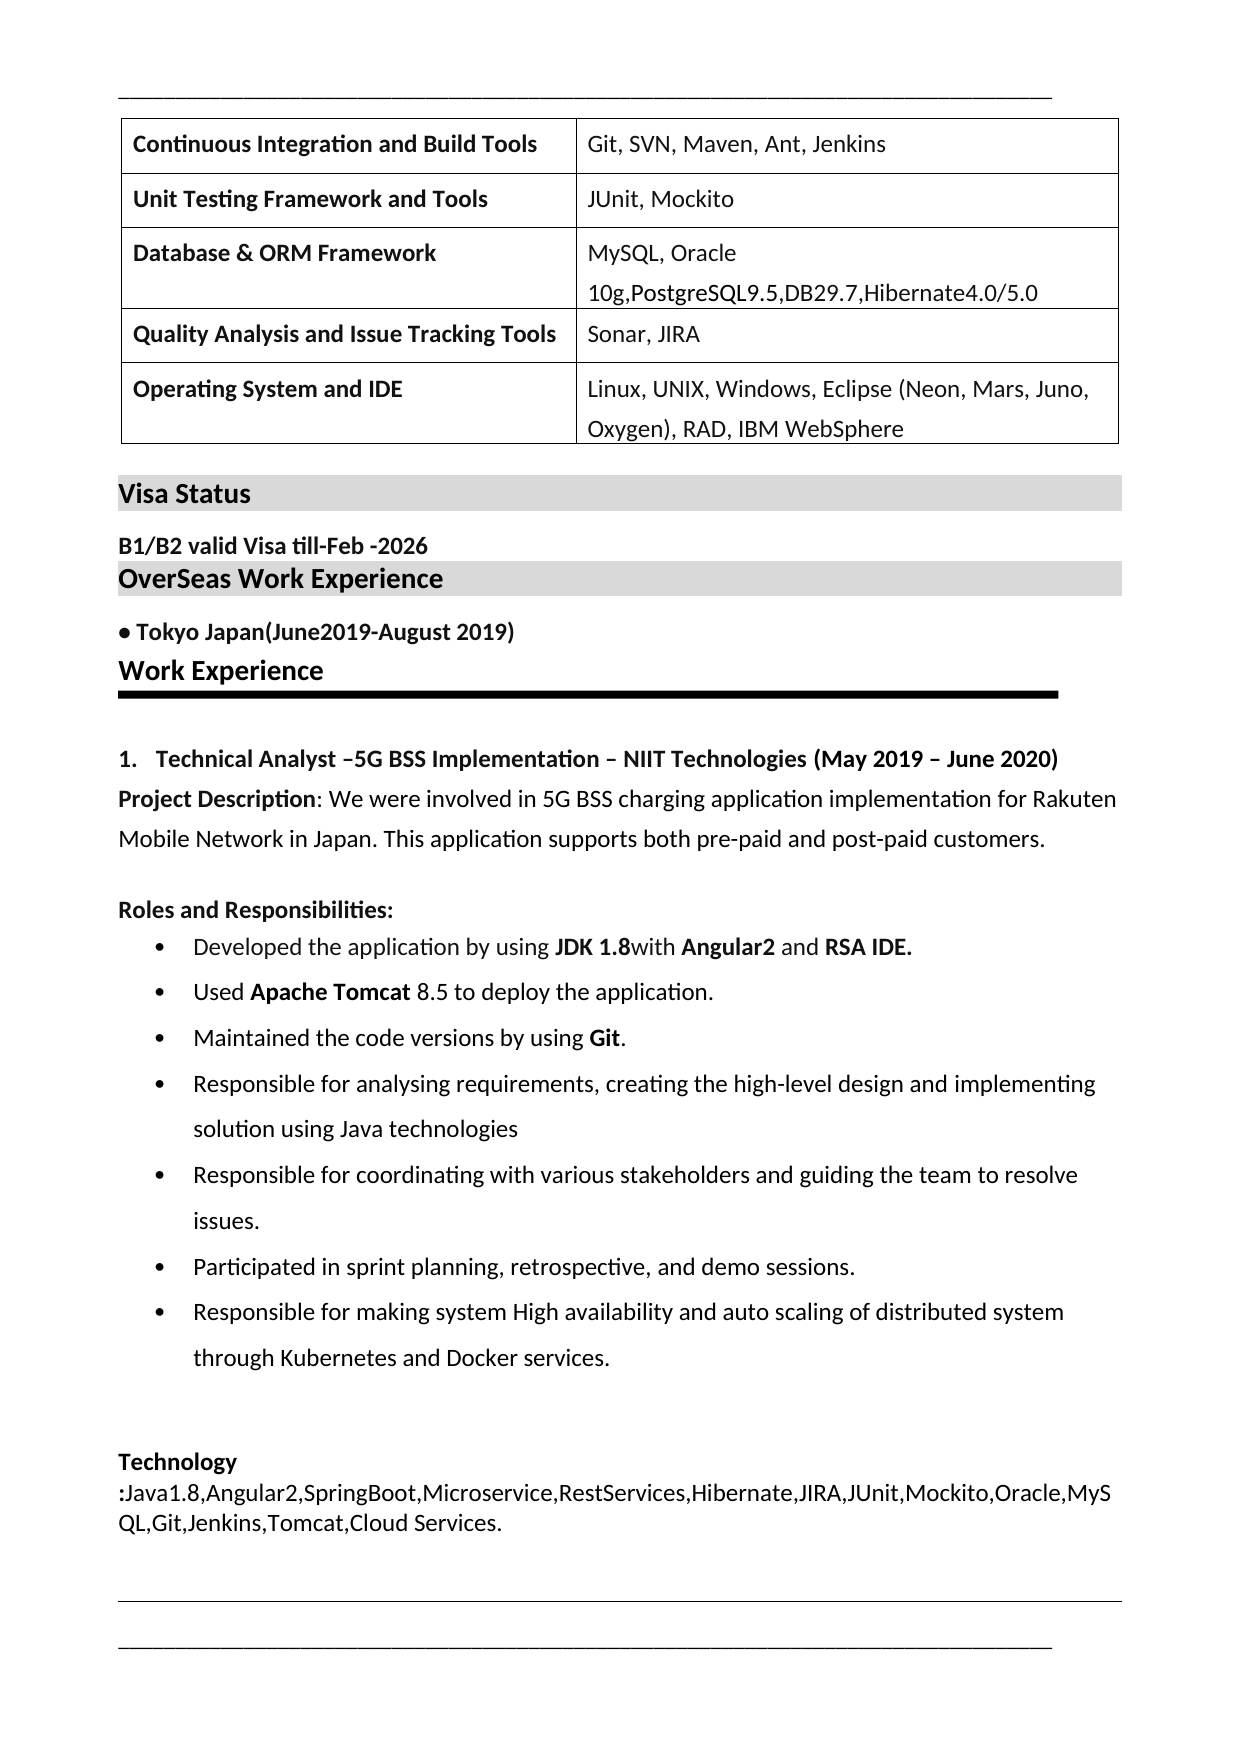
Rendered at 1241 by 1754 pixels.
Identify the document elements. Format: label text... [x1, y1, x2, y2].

text Project Description: We were involved in 5G BSS charging application implementation for Rakuten Mobile Network in Japan. This application supports both pre-paid and post-paid customers. [118, 774, 1122, 854]
list Technical Analyst –5G BSS Implementation – NIIT Technologies (May 2019 – June 2020) [118, 734, 1122, 774]
text • Tokyo Japan(June2019-August 2019) [118, 616, 1122, 646]
list Participated in sprint planning, retrospective, and demo sessions. [156, 1251, 1122, 1281]
table_cell Database & ORM Framework [122, 228, 576, 308]
table_cell Operating System and IDE [122, 363, 576, 443]
table_cell Unit Testing Framework and Tools [122, 174, 576, 227]
list Responsible for making system High availability and auto scaling of distributed system through Kubernetes and Docker services. [156, 1297, 1122, 1373]
text B1/B2 valid Visa till-Feb -2026 [118, 530, 1122, 561]
table_cell Continuous Integration and Build Tools [122, 119, 576, 172]
text OverSeas Work Experience [118, 561, 1122, 596]
text Visa Status [118, 475, 1122, 511]
table_cell Linux, UNIX, Windows, Eclipse (Neon, Mars, Juno, Oxygen), RAD, IBM WebSphere [577, 363, 1118, 443]
text Technology:Java1.8,Angular2,SpringBoot,Microservice,RestServices,Hibernate,JIRA,JUnit,Mockito,Oracle,MySQL,Git,Jenkins,Tomcat,Cloud Services. [118, 1446, 1122, 1538]
table_cell JUnit, Mockito [577, 174, 1118, 227]
table_cell Quality Analysis and Issue Tracking Tools [122, 309, 576, 362]
list Responsible for coordinating with various stakeholders and guiding the team to resolve issues. [156, 1159, 1122, 1236]
list Used Apache Tomcat 8.5 to deploy the application. [156, 976, 1122, 1007]
list Maintained the code versions by using Git. [156, 1022, 1122, 1053]
text Roles and Responsibilities: [118, 884, 1122, 924]
list Developed the application by using JDK 1.8with Angular2 and RSA IDE. [156, 931, 1122, 961]
table_cell Sonar, JIRA [577, 309, 1118, 362]
list Responsible for analysing requirements, creating the high-level design and implementing solution using Java technologies [156, 1068, 1122, 1144]
table_cell Git, SVN, Maven, Ant, Jenkins [577, 119, 1118, 172]
table_cell MySQL, Oracle 10g,PostgreSQL9.5,DB29.7,Hibernate4.0/5.0 [577, 228, 1118, 308]
text Work Experience [118, 652, 1122, 719]
